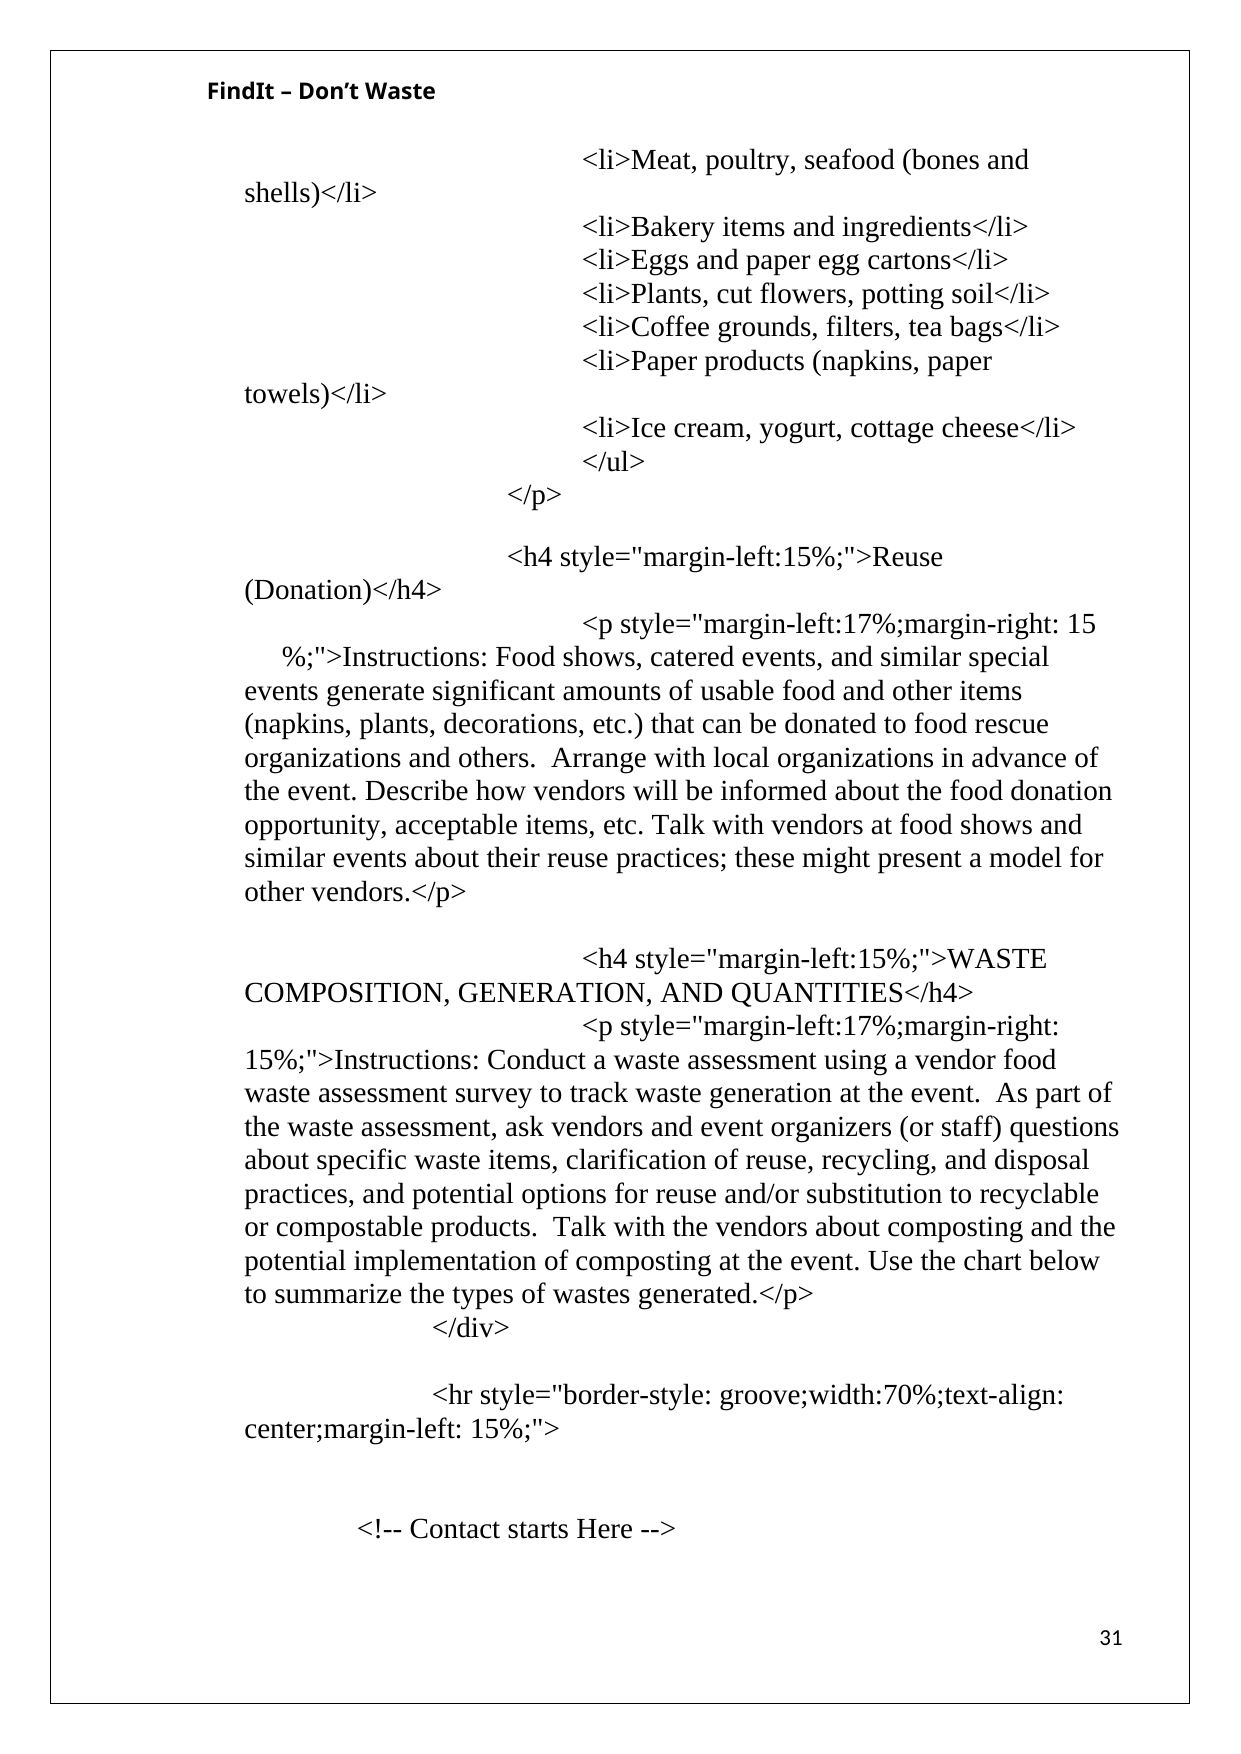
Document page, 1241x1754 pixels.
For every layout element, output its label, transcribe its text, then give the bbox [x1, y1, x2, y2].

text <li>Ice cream, yogurt, cottage cheese</li> [244, 410, 1122, 444]
text <!-- Contact starts Here --> [244, 1511, 1122, 1545]
text </ul> [244, 444, 1122, 477]
text <h4 style="margin-left:15%;">WASTE COMPOSITION, GENERATION, AND QUANTITIES</h4> [244, 941, 1122, 1008]
text </div> [244, 1310, 1122, 1344]
text <li>Plants, cut flowers, potting soil</li> [244, 276, 1122, 309]
text </p> [244, 477, 1122, 511]
text <li>Bakery items and ingredients</li> [244, 209, 1122, 242]
text <p style="margin-left:17%;margin-right: 15%;">Instructions: Conduct a waste assessment using a vendor food waste assessment survey to track waste generation at the event. As part of the waste assessment, ask vendors and event organizers (or staff) questions about specific waste items, clarification of reuse, recycling, and disposal practices, and potential options for reuse and/or substitution to recyclable or compostable products. Talk with the vendors about composting and the potential implementation of composting at the event. Use the chart below to summarize the types of wastes generated.</p> [244, 1008, 1122, 1310]
text <li>Paper products (napkins, paper towels)</li> [244, 343, 1122, 410]
text <p style="margin-left:17%;margin-right: 15 %;">Instructions: Food shows, catered events, and similar special events generate significant amounts of usable food and other items (napkins, plants, decorations, etc.) that can be donated to food rescue organizations and others. Arrange with local organizations in advance of the event. Describe how vendors will be informed about the food donation opportunity, acceptable items, etc. Talk with vendors at food shows and similar events about their reuse practices; these might present a model for other vendors.</p> [244, 606, 1122, 908]
text <li>Eggs and paper egg cartons</li> [244, 242, 1122, 276]
text <li>Coffee grounds, filters, tea bags</li> [244, 309, 1122, 343]
text <hr style="border-style: groove;width:70%;text-align: center;margin-left: 15%;"> [244, 1377, 1122, 1444]
text <li>Meat, poultry, seafood (bones and shells)</li> [244, 142, 1122, 209]
text <h4 style="margin-left:15%;">Reuse (Donation)</h4> [244, 539, 1122, 606]
